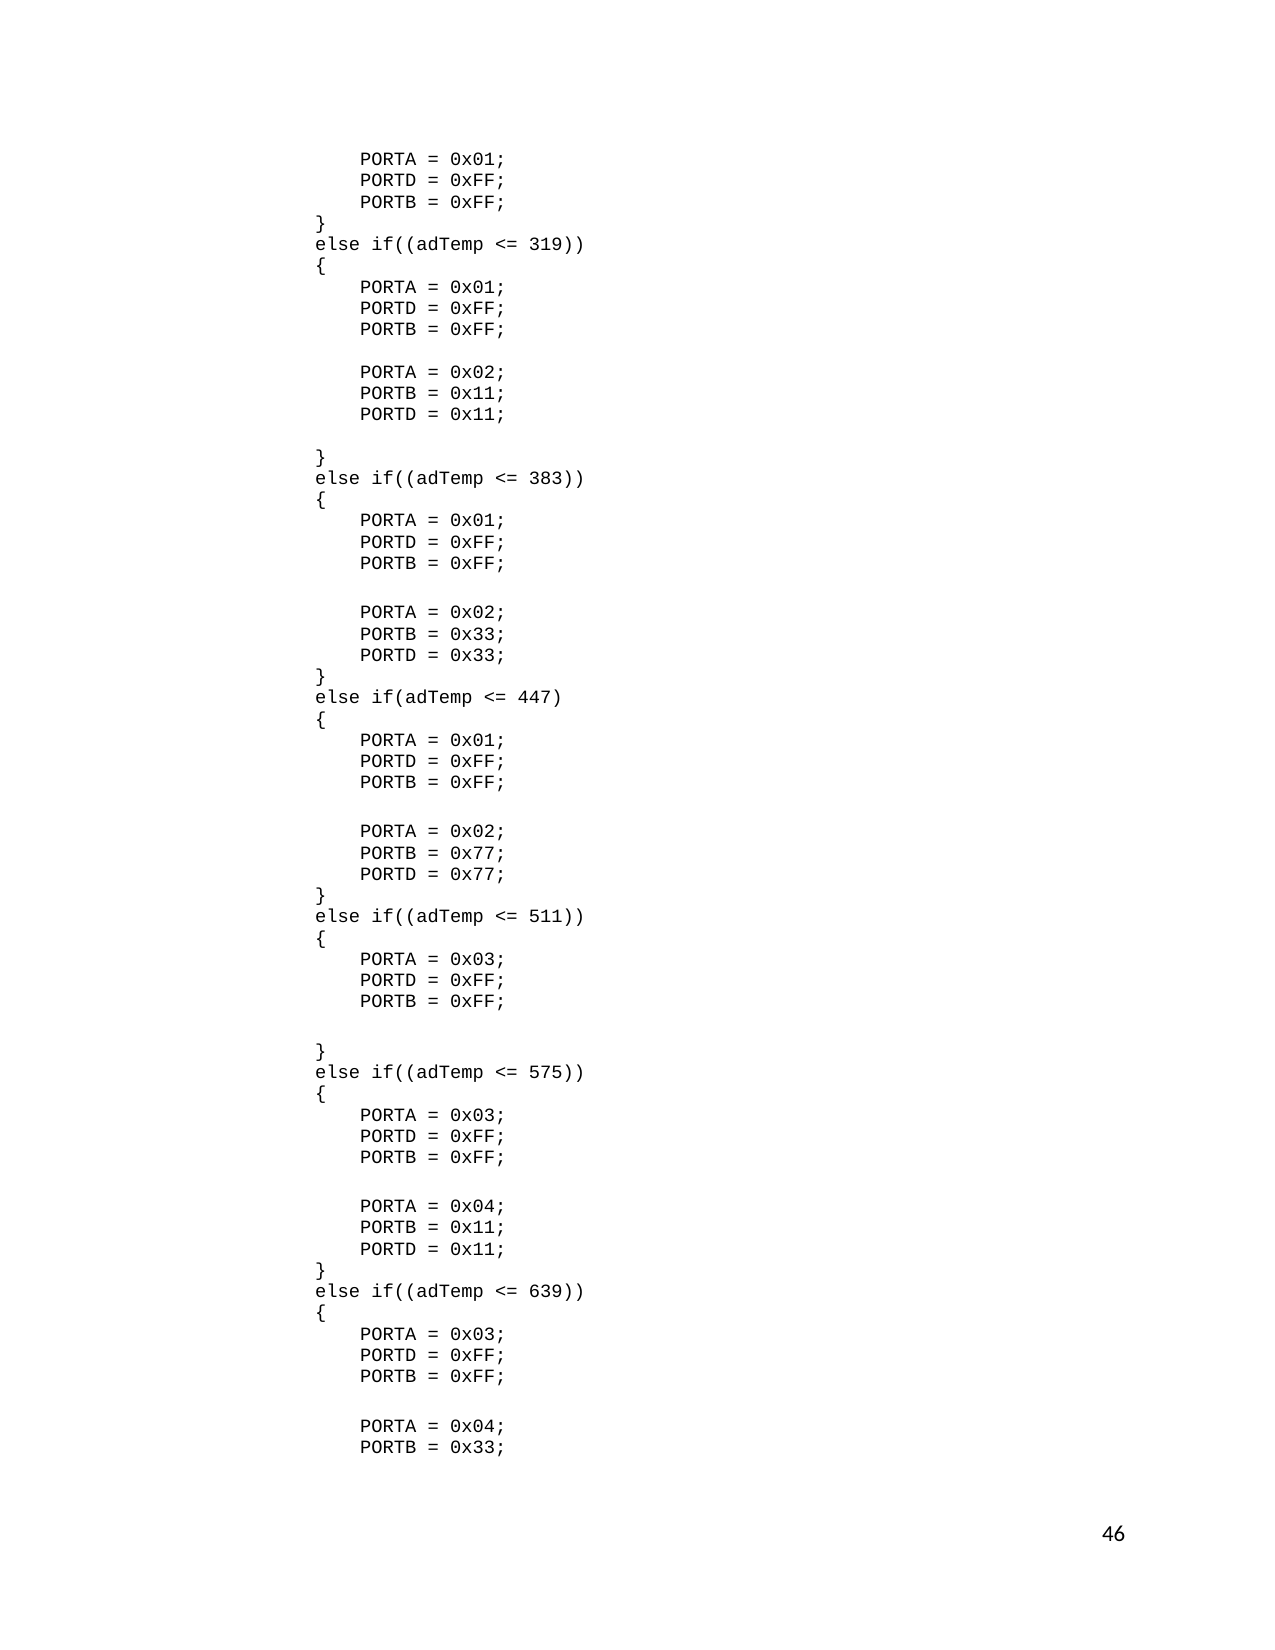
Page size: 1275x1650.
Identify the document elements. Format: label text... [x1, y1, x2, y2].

list PORTB = 0xFF; [225, 192, 1125, 214]
list PORTA = 0x01; [225, 511, 1125, 532]
list PORTB = 0xFF; [225, 1148, 1125, 1169]
list PORTD = 0x11; [225, 405, 1125, 426]
list PORTB = 0xFF; [225, 320, 1125, 341]
list PORTB = 0x77; [225, 843, 1125, 865]
list PORTA = 0x03; [225, 950, 1125, 971]
list PORTA = 0x02; [225, 603, 1125, 624]
list PORTD = 0xFF; [225, 1346, 1125, 1367]
list PORTB = 0xFF; [225, 1367, 1125, 1388]
list } [225, 1261, 1125, 1282]
list } [225, 667, 1125, 688]
list { [225, 1303, 1125, 1324]
list PORTB = 0x11; [225, 384, 1125, 405]
list else if((adTemp <= 575)) [225, 1063, 1125, 1084]
list { [225, 256, 1125, 277]
list PORTA = 0x01; [225, 277, 1125, 299]
list else if((adTemp <= 639)) [225, 1282, 1125, 1303]
list PORTA = 0x01; [225, 150, 1125, 171]
list PORTB = 0xFF; [225, 554, 1125, 575]
list else if((adTemp <= 383)) [225, 469, 1125, 490]
list PORTD = 0xFF; [225, 299, 1125, 320]
list PORTD = 0xFF; [225, 1127, 1125, 1148]
list PORTA = 0x02; [225, 822, 1125, 843]
list } [225, 1042, 1125, 1063]
list { [225, 928, 1125, 950]
list PORTA = 0x04; [225, 1416, 1125, 1438]
list PORTD = 0xFF; [225, 971, 1125, 992]
list PORTD = 0x11; [225, 1239, 1125, 1261]
list else if(adTemp <= 447) [225, 688, 1125, 709]
list PORTA = 0x02; [225, 362, 1125, 384]
list PORTD = 0xFF; [225, 171, 1125, 192]
list { [225, 709, 1125, 731]
list PORTB = 0x11; [225, 1218, 1125, 1239]
list PORTD = 0xFF; [225, 532, 1125, 554]
list PORTA = 0x03; [225, 1324, 1125, 1346]
list PORTB = 0x33; [225, 1438, 1125, 1459]
list PORTB = 0xFF; [225, 992, 1125, 1013]
list PORTA = 0x04; [225, 1197, 1125, 1218]
list } [225, 214, 1125, 235]
list PORTA = 0x03; [225, 1105, 1125, 1127]
list else if((adTemp <= 319)) [225, 235, 1125, 256]
list } [225, 886, 1125, 907]
list else if((adTemp <= 511)) [225, 907, 1125, 928]
list PORTA = 0x01; [225, 731, 1125, 752]
list PORTB = 0xFF; [225, 773, 1125, 794]
list { [225, 490, 1125, 511]
list PORTD = 0x77; [225, 865, 1125, 886]
list } [225, 447, 1125, 469]
list PORTB = 0x33; [225, 624, 1125, 646]
list PORTD = 0x33; [225, 646, 1125, 667]
list { [225, 1084, 1125, 1105]
list PORTD = 0xFF; [225, 752, 1125, 773]
